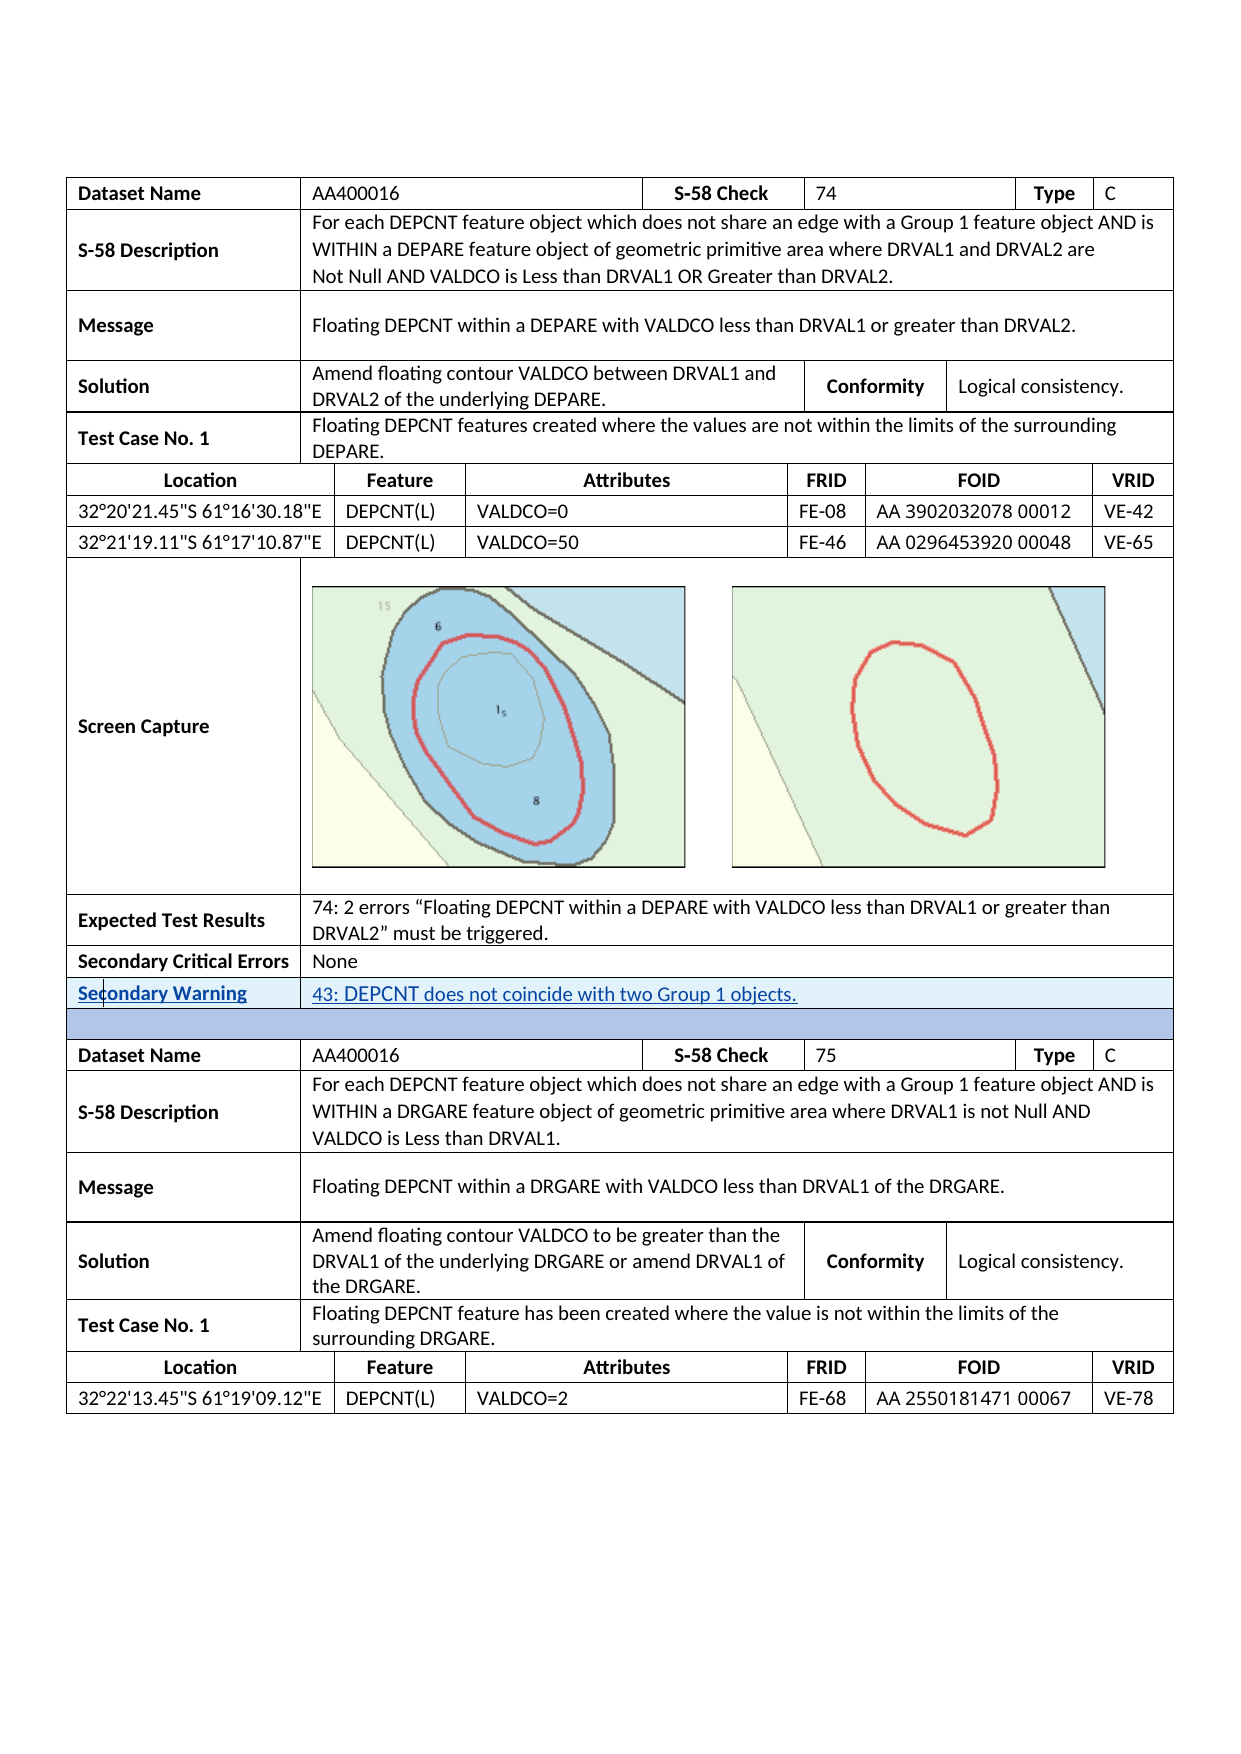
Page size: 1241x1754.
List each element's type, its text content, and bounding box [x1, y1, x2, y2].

table_cell S-58 Description [67, 210, 300, 290]
table_cell VALDCO=0 [466, 496, 787, 526]
table_cell FOID [866, 1352, 1092, 1382]
table_cell Message [67, 1153, 300, 1221]
table_cell VE-42 [1093, 496, 1173, 526]
table_cell FE-46 [788, 527, 865, 557]
table_cell Logical consistency. [947, 1223, 1173, 1299]
table_cell 74: 2 errors “Floating DEPCNT within a DEPARE with VALDCO less than DRVAL1 or greater than DRVAL2” must be triggered. [301, 895, 1173, 945]
table_cell Attributes [466, 464, 787, 494]
table_cell [67, 1009, 1173, 1039]
table_cell VALDCO=50 [466, 527, 787, 557]
table_cell Floating DEPCNT features created where the values are not within the limits of the surrounding DEPARE. [301, 413, 1173, 463]
table_cell AA 3902032078 00012 [866, 496, 1092, 526]
table_header Type [1016, 178, 1093, 208]
table_cell Location [67, 464, 334, 494]
table_cell Location [67, 1352, 334, 1382]
table_cell AA 0296453920 00048 [866, 527, 1092, 557]
picture [312, 586, 686, 868]
table_cell S-58 Description [67, 1071, 300, 1152]
table_cell AA 2550181471 00067 [866, 1383, 1092, 1413]
table_cell VE-65 [1093, 527, 1173, 557]
table_cell 32°22'13.45"S 61°19'09.12"E [67, 1383, 334, 1413]
table_cell VALDCO=2 [466, 1383, 787, 1413]
table_cell Floating DEPCNT feature has been created where the value is not within the limits of the surrounding DRGARE. [301, 1300, 1173, 1351]
table_cell Floating DEPCNT within a DEPARE with VALDCO less than DRVAL1 or greater than DRVAL2. [301, 291, 1173, 359]
table_header C [1094, 178, 1173, 208]
table_cell [301, 558, 1173, 893]
table_cell VE-78 [1093, 1383, 1173, 1413]
table_cell Conformity [805, 1223, 946, 1299]
table_header AA400016 [301, 178, 642, 208]
table_cell C [1094, 1040, 1173, 1070]
table_cell FOID [866, 464, 1092, 494]
table_cell For each DEPCNT feature object which does not share an edge with a Group 1 feature object AND is WITHIN a DEPARE feature object of geometric primitive area where DRVAL1 and DRVAL2 are Not Null AND VALDCO is Less than DRVAL1 OR Greater than DRVAL2. [301, 210, 1173, 290]
picture [732, 586, 1106, 868]
table_cell Conformity [805, 361, 946, 411]
table_header 74 [805, 178, 1015, 208]
table_cell Expected Test Results [67, 895, 300, 945]
table_cell VRID [1093, 1352, 1173, 1382]
table_cell Secondary Critical Errors [67, 946, 300, 977]
table_cell None [301, 946, 1173, 977]
table_cell DEPCNT(L) [335, 527, 465, 557]
table_cell Amend floating contour VALDCO to be greater than the DRVAL1 of the underlying DRGARE or amend DRVAL1 of the DRGARE. [301, 1223, 804, 1299]
table_cell Type [1016, 1040, 1093, 1070]
table_cell For each DEPCNT feature object which does not share an edge with a Group 1 feature object AND is WITHIN a DRGARE feature object of geometric primitive area where DRVAL1 is not Null AND VALDCO is Less than DRVAL1. [301, 1071, 1173, 1152]
table_cell 75 [805, 1040, 1015, 1070]
table_cell DEPCNT(L) [335, 496, 465, 526]
table_cell Attributes [466, 1352, 787, 1382]
table_cell Test Case No. 1 [67, 413, 300, 463]
table_cell Floating DEPCNT within a DRGARE with VALDCO less than DRVAL1 of the DRGARE. [301, 1153, 1173, 1221]
table_cell 32°21'19.11"S 61°17'10.87"E [67, 527, 334, 557]
table_cell Dataset Name [67, 1040, 300, 1070]
table_cell DEPCNT(L) [335, 1383, 465, 1413]
table_cell 32°20'21.45"S 61°16'30.18"E [67, 496, 334, 526]
table_cell FRID [788, 1352, 865, 1382]
table_header S‐58 Check [643, 178, 804, 208]
table_cell Solution [67, 1223, 300, 1299]
table_cell FE-68 [788, 1383, 865, 1413]
table_cell Feature [335, 1352, 465, 1382]
table_cell VRID [1093, 464, 1173, 494]
table_cell FRID [788, 464, 865, 494]
table_cell Feature [335, 464, 465, 494]
table_cell Screen Capture [67, 558, 300, 893]
table_cell Test Case No. 1 [67, 1300, 300, 1351]
table_cell Message [67, 291, 300, 359]
table_cell Logical consistency. [947, 361, 1173, 411]
table_cell Solution [67, 361, 300, 411]
table_cell AA400016 [301, 1040, 642, 1070]
table_header Dataset Name [67, 178, 300, 208]
table_cell Amend floating contour VALDCO between DRVAL1 and DRVAL2 of the underlying DEPARE. [301, 361, 804, 411]
table_cell FE-08 [788, 496, 865, 526]
table_cell S‐58 Check [643, 1040, 804, 1070]
